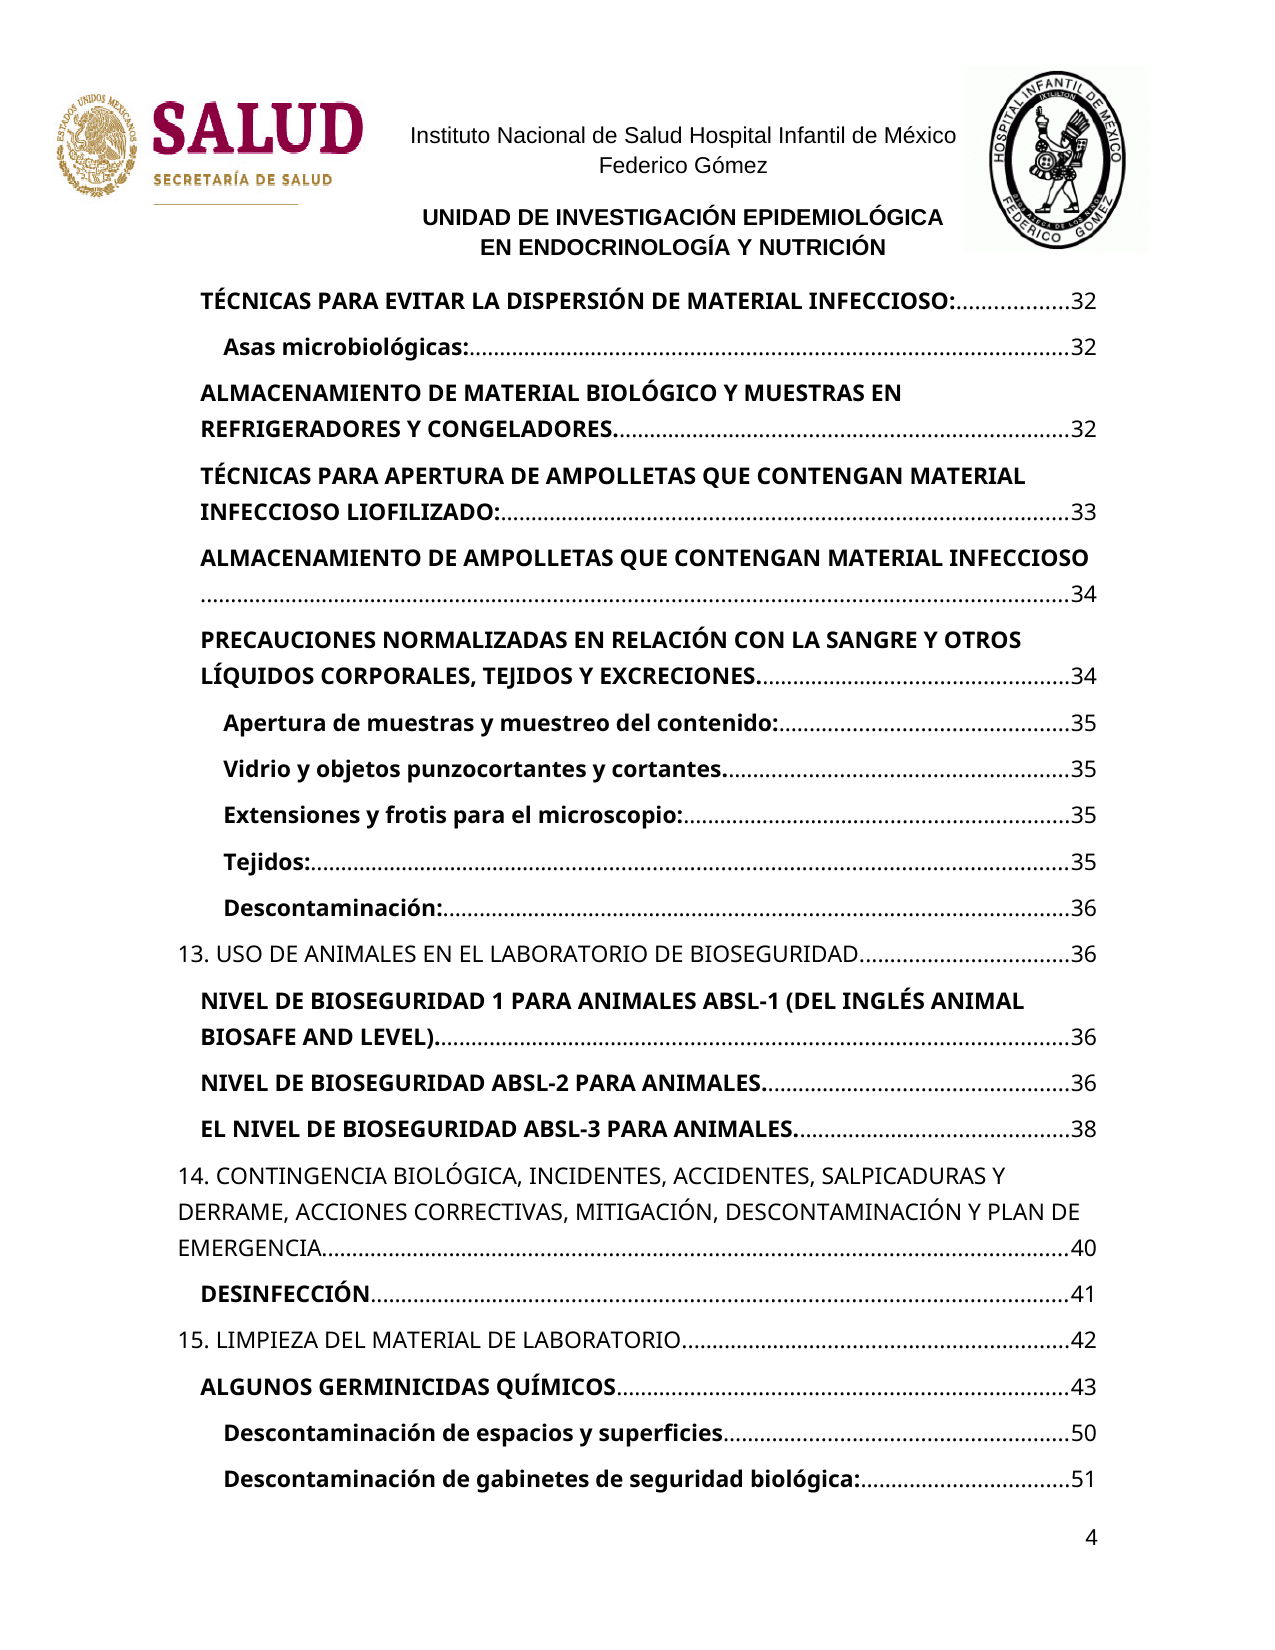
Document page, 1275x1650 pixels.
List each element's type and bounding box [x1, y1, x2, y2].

picture [963, 66, 1150, 252]
picture [45, 83, 430, 205]
